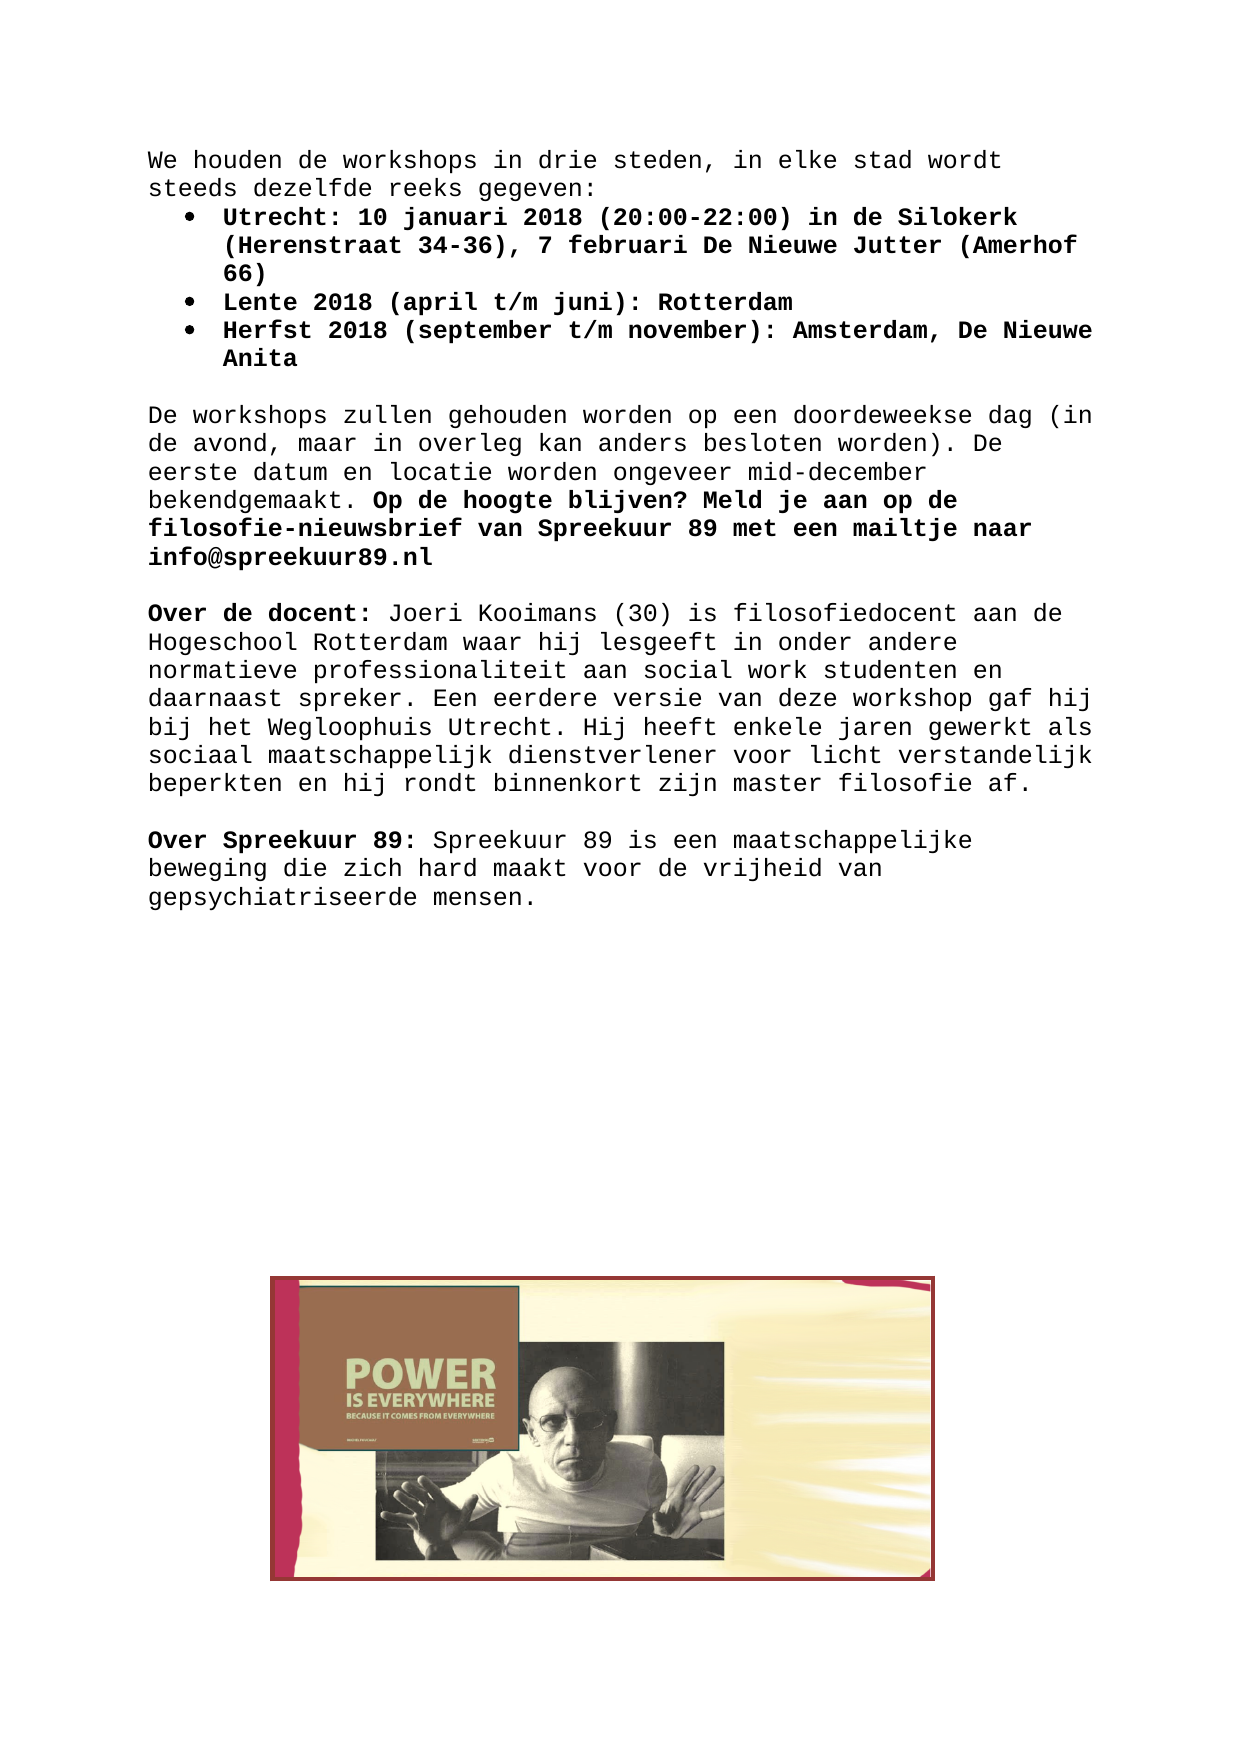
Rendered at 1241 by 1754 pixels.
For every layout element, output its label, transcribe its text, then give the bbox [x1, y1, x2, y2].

picture [275, 1280, 931, 1577]
list Lente 2018 (april t/m juni): Rotterdam [185, 289, 1093, 318]
text We houden de workshops in drie steden, in elke stad wordt steeds dezelfde reeks gegeven: [148, 148, 1093, 204]
text Over de docent: Joeri Kooimans (30) is filosofiedocent aan de Hogeschool Rotterdam waar hij lesgeeft in onder andere normatieve professionaliteit aan social work studenten en daarnaast spreker. Een eerdere versie van deze workshop gaf hij bij het Wegloophuis Utrecht. Hij heeft enkele jaren gewerkt als sociaal maatschappelijk dienstverlener voor licht verstandelijk beperkten en hij rondt binnenkort zijn master filosofie af. [148, 601, 1093, 799]
list Utrecht: 10 januari 2018 (20:00-22:00) in de Silokerk (Herenstraat 34-36), 7 februari De Nieuwe Jutter (Amerhof 66) [185, 204, 1093, 289]
text De workshops zullen gehouden worden op een doordeweekse dag (in de avond, maar in overleg kan anders besloten worden). De eerste datum en locatie worden ongeveer mid-december bekendgemaakt. Op de hoogte blijven? Meld je aan op de filosofie-nieuwsbrief van Spreekuur 89 met een mailtje naar info@spreekuur89.nl [148, 403, 1093, 573]
list Herfst 2018 (september t/m november): Amsterdam, De Nieuwe Anita [185, 318, 1093, 374]
text Over Spreekuur 89: Spreekuur 89 is een maatschappelijke beweging die zich hard maakt voor de vrijheid van gepsychiatriseerde mensen. [148, 828, 1093, 913]
